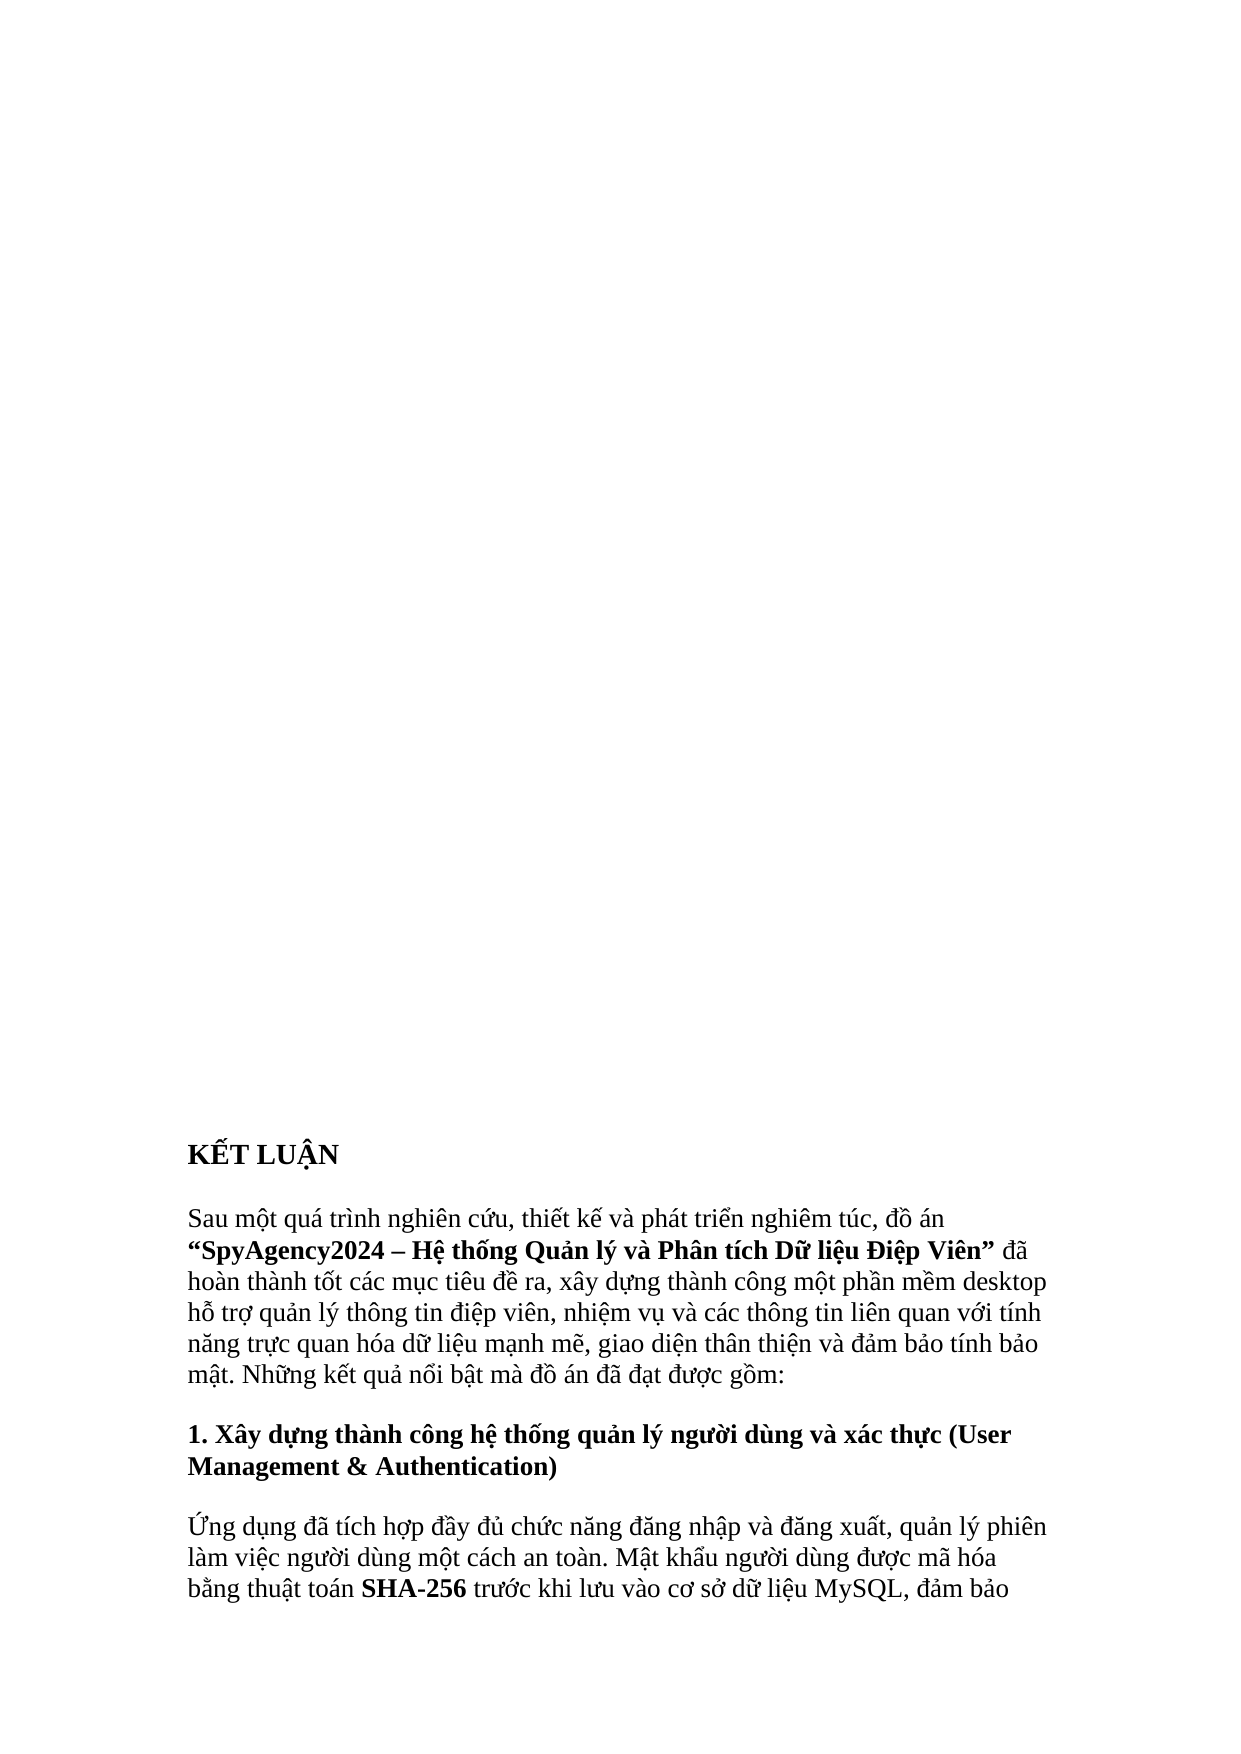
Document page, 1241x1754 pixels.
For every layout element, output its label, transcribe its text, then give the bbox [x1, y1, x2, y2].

subtitle 1. Xây dựng thành công hệ thống quản lý người dùng và xác thực (User Management & Authentication) [187, 1419, 1053, 1481]
text Sau một quá trình nghiên cứu, thiết kế và phát triển nghiêm túc, đồ án “SpyAgency2024 – Hệ thống Quản lý và Phân tích Dữ liệu Điệp Viên” đã hoàn thành tốt các mục tiêu đề ra, xây dựng thành công một phần mềm desktop hỗ trợ quản lý thông tin điệp viên, nhiệm vụ và các thông tin liên quan với tính năng trực quan hóa dữ liệu mạnh mẽ, giao diện thân thiện và đảm bảo tính bảo mật. Những kết quả nổi bật mà đồ án đã đạt được gồm: [187, 1203, 1053, 1389]
subtitle KẾT LUẬN [187, 1137, 1053, 1171]
